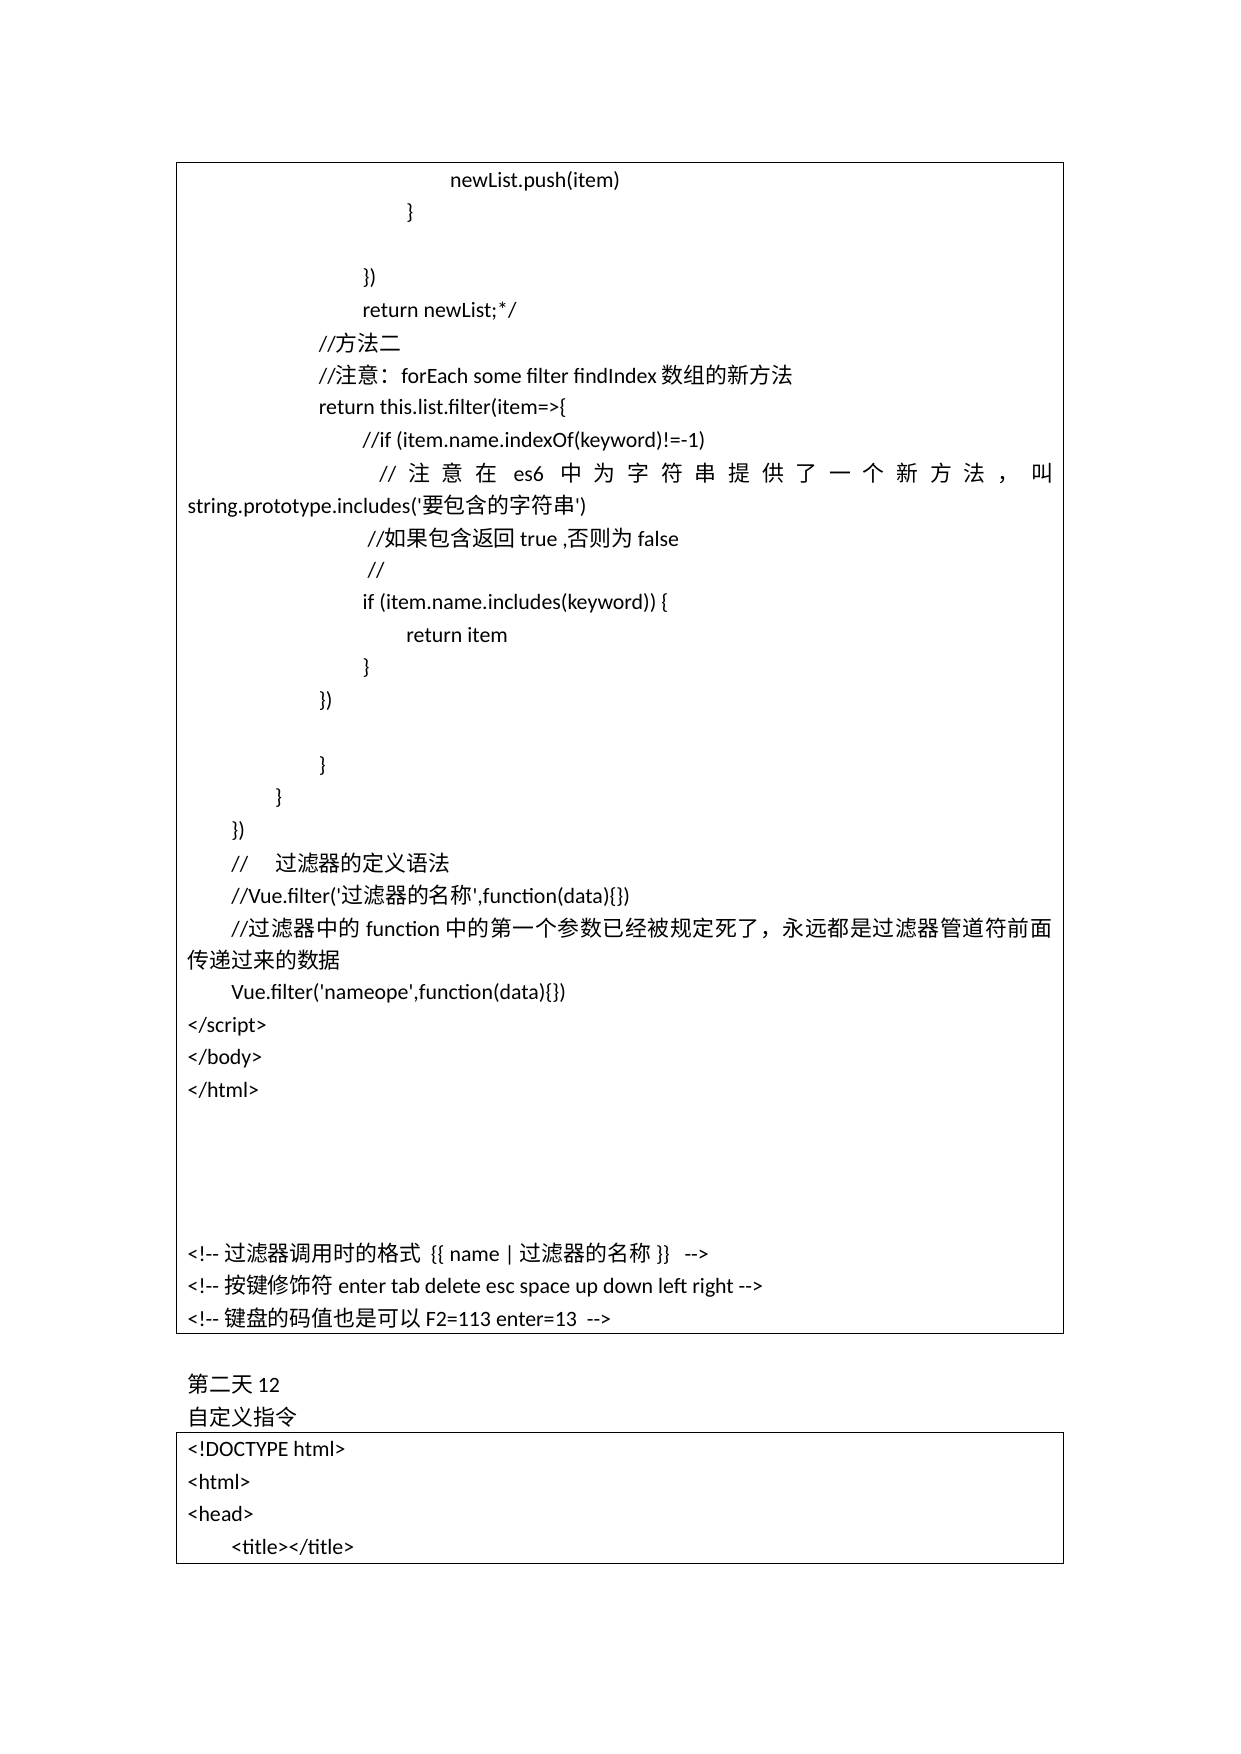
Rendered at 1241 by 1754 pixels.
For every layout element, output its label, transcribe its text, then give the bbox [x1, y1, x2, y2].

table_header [177, 163, 1063, 1333]
text 自定义指令 [187, 1399, 1053, 1432]
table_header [177, 1433, 1063, 1563]
text 第二天12 [187, 1367, 1053, 1399]
